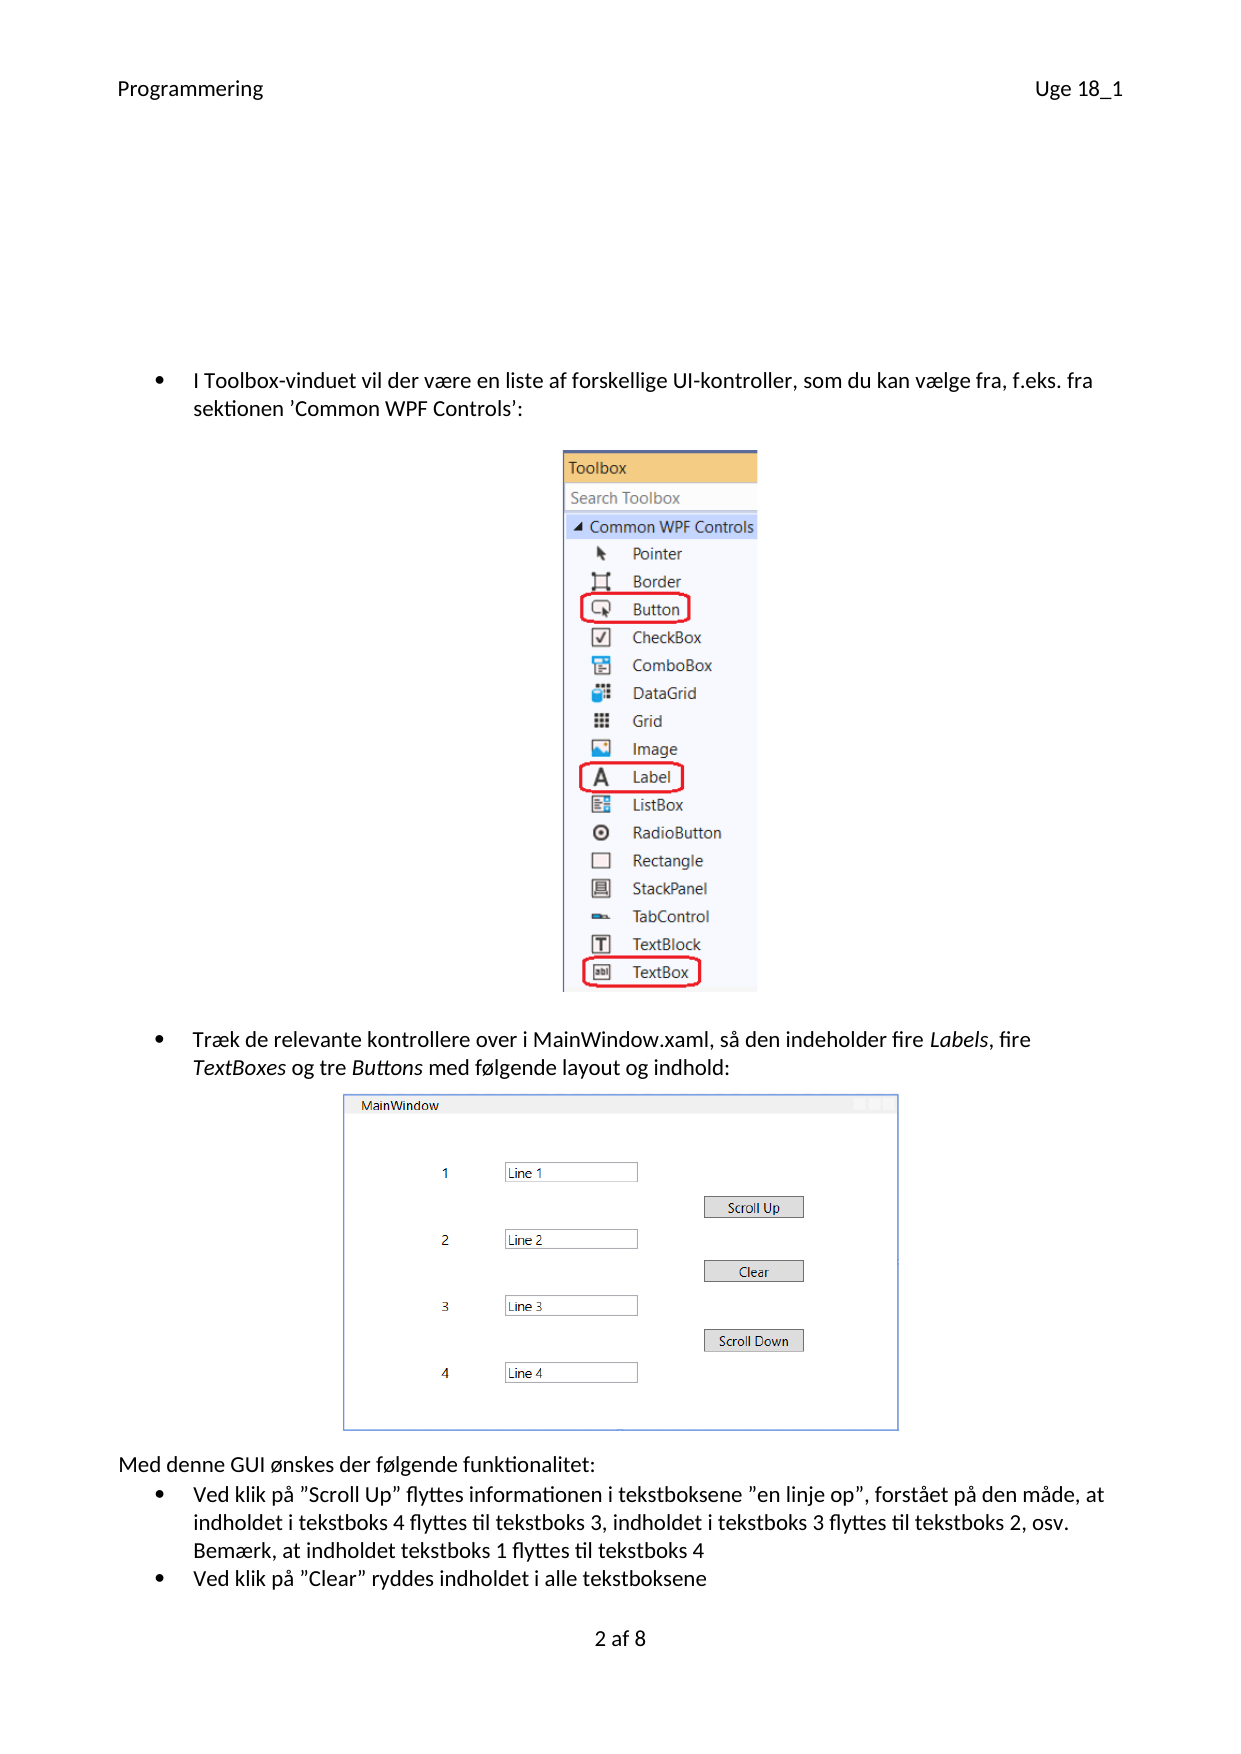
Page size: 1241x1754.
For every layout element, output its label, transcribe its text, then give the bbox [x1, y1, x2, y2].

picture [341, 1093, 900, 1432]
list Ved klik på ”Scroll Up” flyttes informationen i tekstboksene ”en linje op”, forstået på den måde, at indholdet i tekstboks 4 flyttes til tekstboks 3, indholdet i tekstboks 3 flyttes til tekstboks 2, osv. Bemærk, at indholdet tekstboks 1 flyttes til tekstboks 4 [156, 1481, 1122, 1564]
list Træk de relevante kontrollere over i MainWindow.xaml, så den indeholder fire Labels, fire TextBoxes og tre Buttons med følgende layout og indhold: [155, 1025, 1122, 1081]
list Ved klik på ”Clear” ryddes indholdet i alle tekstboksene [156, 1564, 1122, 1593]
list I Toolbox-vinduet vil der være en liste af forskellige UI-kontroller, som du kan vælge fra, f.eks. fra sektionen ’Common WPF Controls’: [156, 366, 1122, 422]
text Med denne GUI ønskes der følgende funktionalitet: [118, 1450, 1122, 1478]
picture [562, 450, 758, 992]
